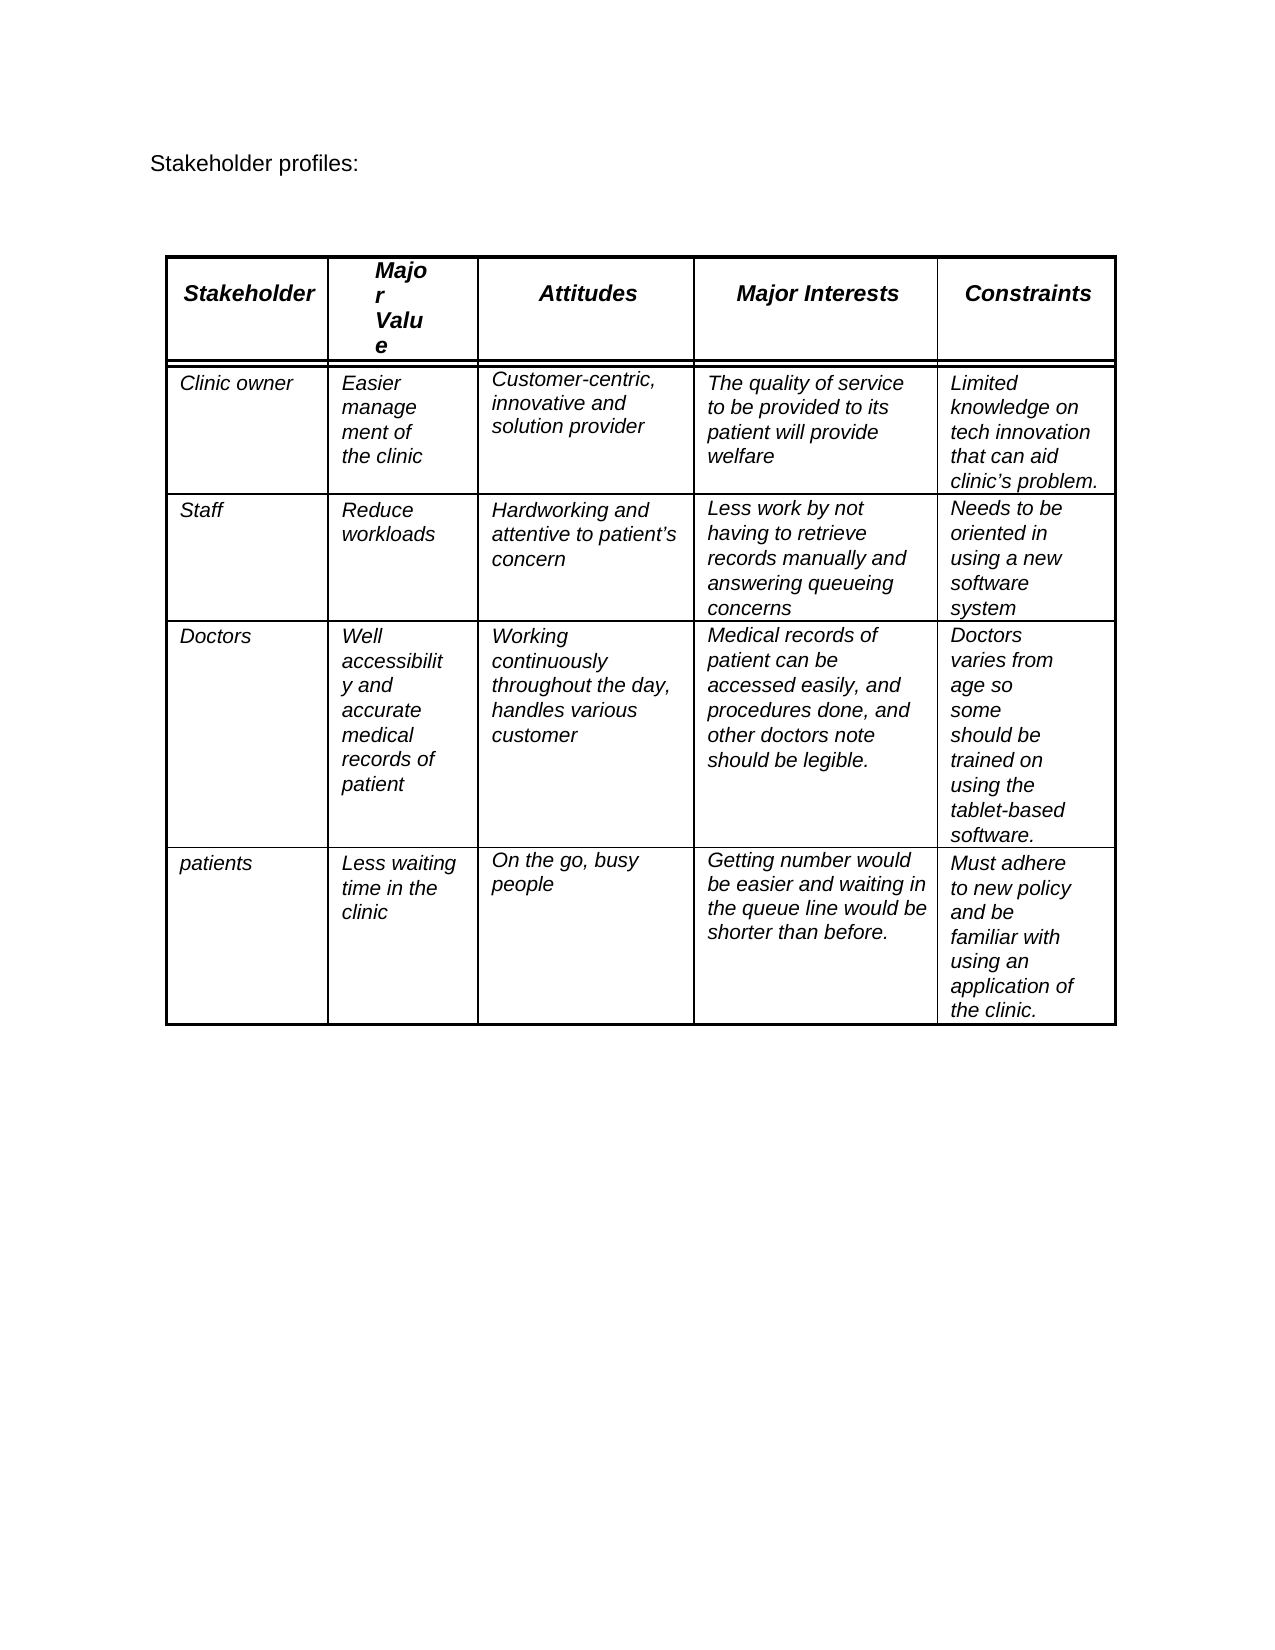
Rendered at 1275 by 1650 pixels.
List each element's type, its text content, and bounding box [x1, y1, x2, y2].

table_header Constraints [938, 259, 1114, 358]
table_cell Well accessibility and accurate medical records of patient [329, 622, 477, 847]
table_cell Customer-centric, innovative and solution provider [479, 368, 693, 493]
table_cell Reduce workloads [329, 495, 477, 620]
table_cell Working continuously throughout the day, handles various customer [479, 622, 693, 847]
table_cell On the go, busy people [479, 848, 693, 1023]
table_cell Doctors varies from age so some should be trained on using the tablet-based software. [938, 622, 1114, 847]
table_header Major Interests [695, 259, 937, 358]
table_cell Medical records of patient can be accessed easily, and procedures done, and other doctors note should be legible. [695, 622, 937, 847]
table_cell Doctors [168, 622, 327, 847]
table_cell Less work by not having to retrieve records manually and answering queueing concerns [695, 495, 937, 620]
table_cell Hardworking and attentive to patient’s concern [479, 495, 693, 620]
table_header Attitudes [479, 259, 693, 358]
table_cell Getting number would be easier and waiting in the queue line would be shorter than before. [695, 848, 937, 1023]
table_cell Limited knowledge on tech innovation that can aid clinic’s problem. [938, 368, 1114, 493]
table_cell Clinic owner [168, 368, 327, 493]
table_cell Must adhere to new policy and be familiar with using an application of the clinic. [938, 848, 1114, 1023]
table_cell patients [168, 848, 327, 1023]
table_header Stakeholder [168, 259, 327, 358]
table_cell Less waiting time in the clinic [329, 848, 477, 1023]
table_cell Needs to be oriented in using a new software system [938, 495, 1114, 620]
table_header Major Value [329, 259, 477, 358]
table_cell The quality of service to be provided to its patient will provide welfare [695, 368, 937, 493]
table_cell Easier management of the clinic [329, 368, 477, 493]
text Stakeholder profiles: [150, 150, 1125, 176]
table_cell Staff [168, 495, 327, 620]
